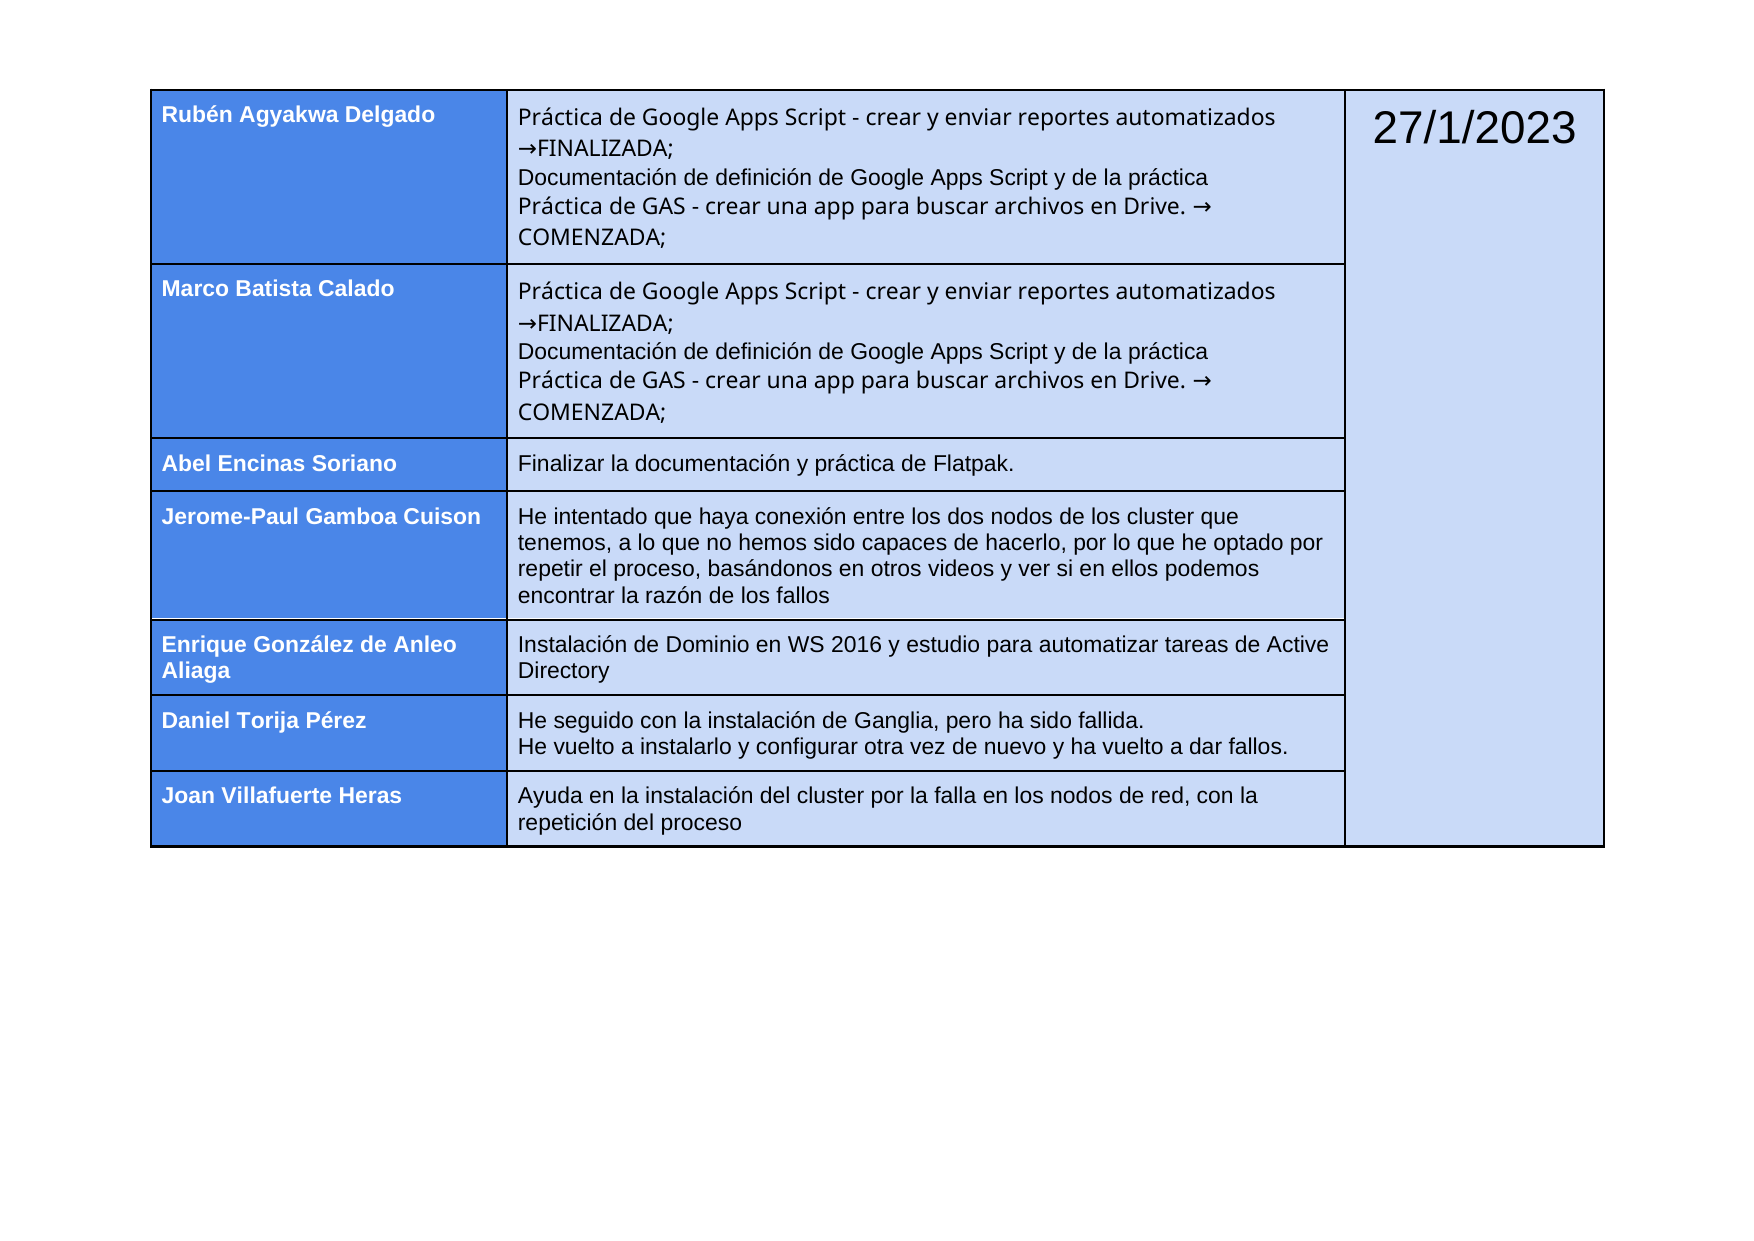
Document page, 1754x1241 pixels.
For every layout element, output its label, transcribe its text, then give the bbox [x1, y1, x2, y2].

table_cell Ayuda en la instalación del cluster por la falla en los nodos de red, con la repetición del proceso [508, 772, 1344, 845]
table_cell Práctica de Google Apps Script - crear y enviar reportes automatizados →FINALIZADA; Documentación de definición de Google Apps Script y de la práctica Práctica de GAS - crear una app para buscar archivos en Drive. → COMENZADA; [508, 265, 1344, 437]
table_cell Joan Villafuerte Heras [152, 772, 506, 845]
table_cell Marco Batista Calado [152, 265, 506, 437]
table_cell He seguido con la instalación de Ganglia, pero ha sido fallida. He vuelto a instalarlo y configurar otra vez de nuevo y ha vuelto a dar fallos. [508, 696, 1344, 770]
table_cell 27/1/2023 [1346, 91, 1603, 845]
table_cell Daniel Torija Pérez [152, 696, 506, 770]
table_cell Jerome-Paul Gamboa Cuison [152, 492, 506, 618]
table_cell He intentado que haya conexión entre los dos nodos de los cluster que tenemos, a lo que no hemos sido capaces de hacerlo, por lo que he optado por repetir el proceso, basándonos en otros videos y ver si en ellos podemos encontrar la razón de los fallos [508, 492, 1344, 618]
table_cell Abel Encinas Soriano [152, 439, 506, 490]
table_cell Enrique González de Anleo Aliaga [152, 621, 506, 694]
table_cell Finalizar la documentación y práctica de Flatpak. [508, 439, 1344, 490]
table_cell Instalación de Dominio en WS 2016 y estudio para automatizar tareas de Active Directory [508, 621, 1344, 694]
table_cell Rubén Agyakwa Delgado [152, 91, 506, 263]
table_cell Práctica de Google Apps Script - crear y enviar reportes automatizados →FINALIZADA; Documentación de definición de Google Apps Script y de la práctica Práctica de GAS - crear una app para buscar archivos en Drive. → COMENZADA; [508, 91, 1344, 263]
